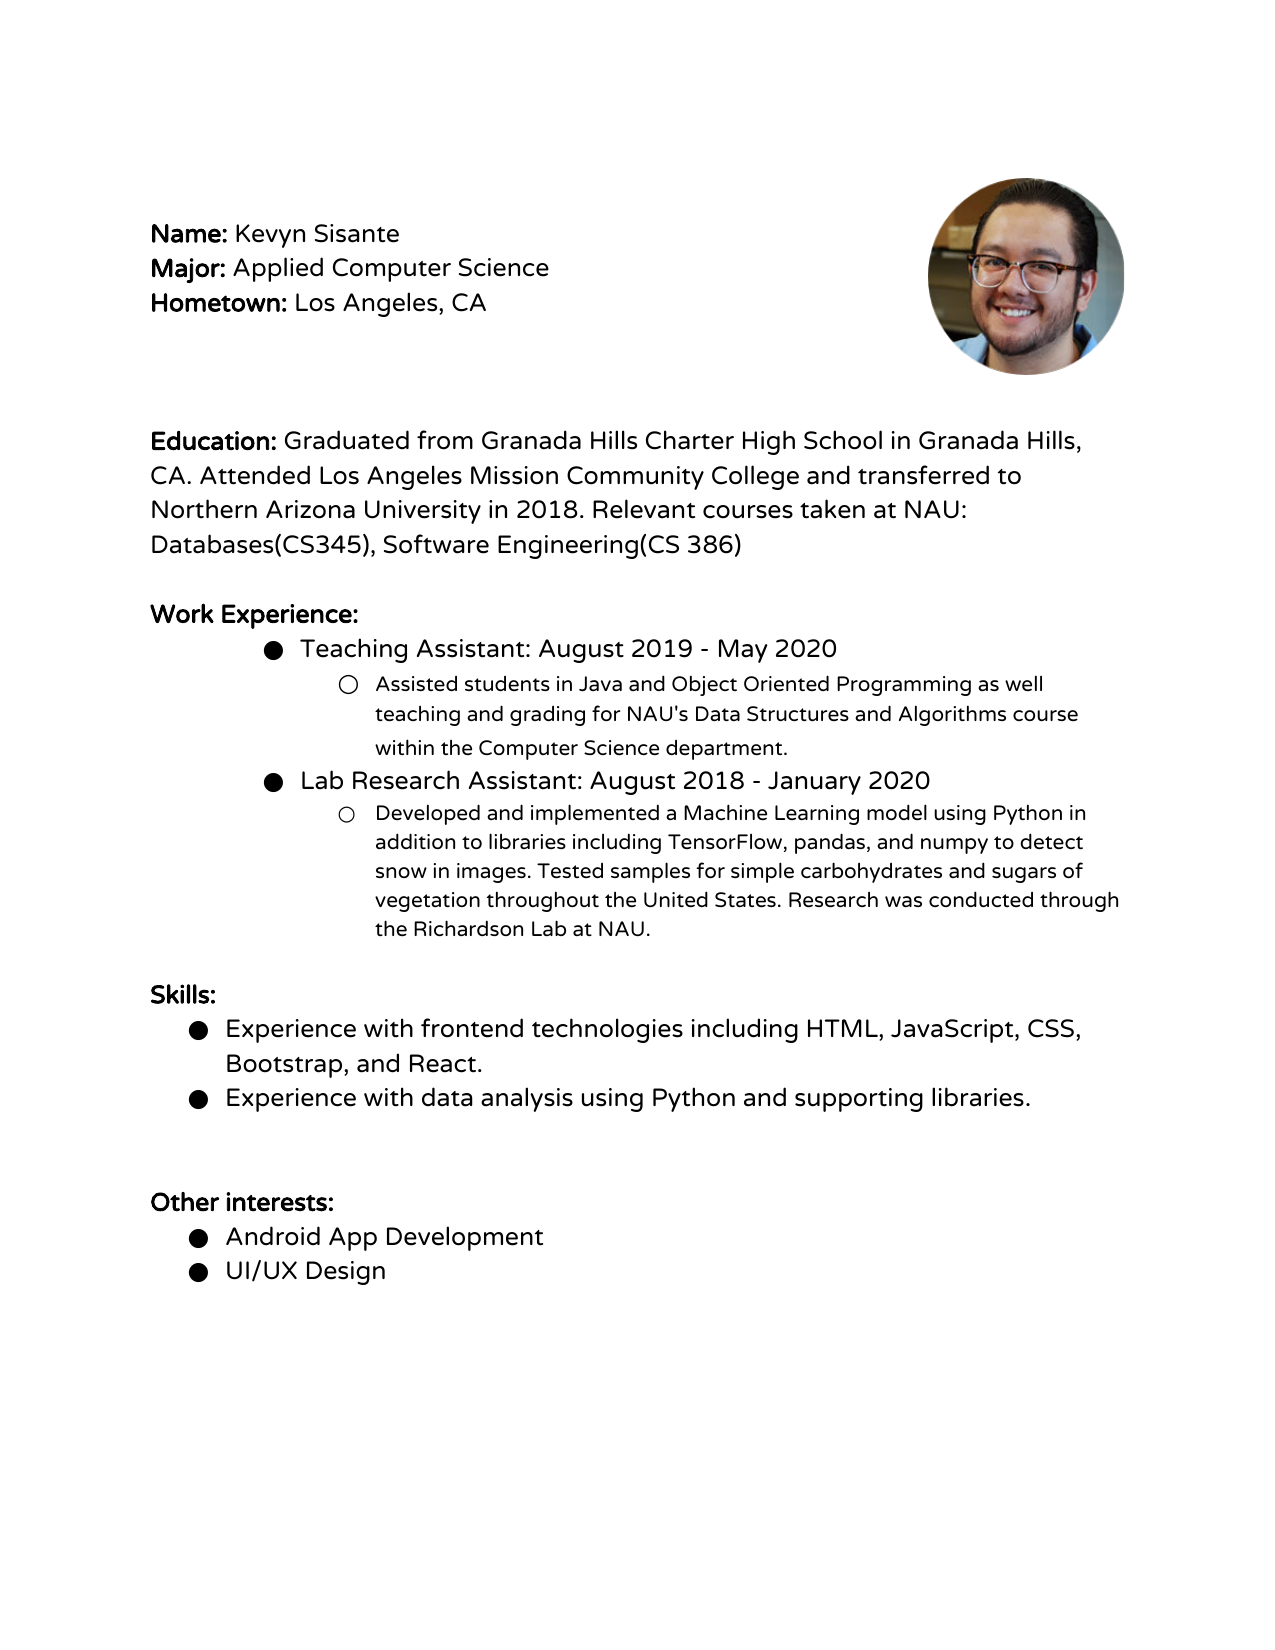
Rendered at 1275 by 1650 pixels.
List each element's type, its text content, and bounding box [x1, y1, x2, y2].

text Major: Applied Computer Science [150, 254, 928, 284]
list UI/UX Design [187, 1257, 1125, 1287]
picture [928, 178, 1125, 375]
list Lab Research Assistant: August 2018 - January 2020 [262, 767, 1125, 797]
text Hometown: Los Angeles, CA [150, 288, 928, 318]
text Other interests: [150, 1188, 1125, 1218]
text Education: Graduated from Granada Hills Charter High School in Granada Hills, CA. Attended Los Angeles Mission Community College and transferred to Northern Arizona University in 2018. Relevant courses taken at NAU: Databases(CS345), Software Engineering(CS 386) [150, 427, 1125, 561]
text Name: Kevyn Sisante [150, 219, 928, 249]
list Experience with data analysis using Python and supporting libraries. [187, 1084, 1125, 1114]
text Skills: [150, 980, 1125, 1010]
list Teaching Assistant: August 2019 - May 2020 [262, 634, 1125, 664]
list Assisted students in Java and Object Oriented Programming as well teaching and grading for NAU's Data Structures and Algorithms course within the Computer Science department. [337, 669, 1125, 762]
list Android App Development [187, 1222, 1125, 1252]
list Experience with frontend technologies including HTML, JavaScript, CSS, Bootstrap, and React. [187, 1015, 1125, 1079]
text Work Experience: [150, 599, 1125, 630]
list Developed and implemented a Machine Learning model using Python in addition to libraries including TensorFlow, pandas, and numpy to detect snow in images. Tested samples for simple carbohydrates and sugars of vegetation throughout the United States. Research was conducted through the Richardson Lab at NAU. [337, 801, 1125, 942]
